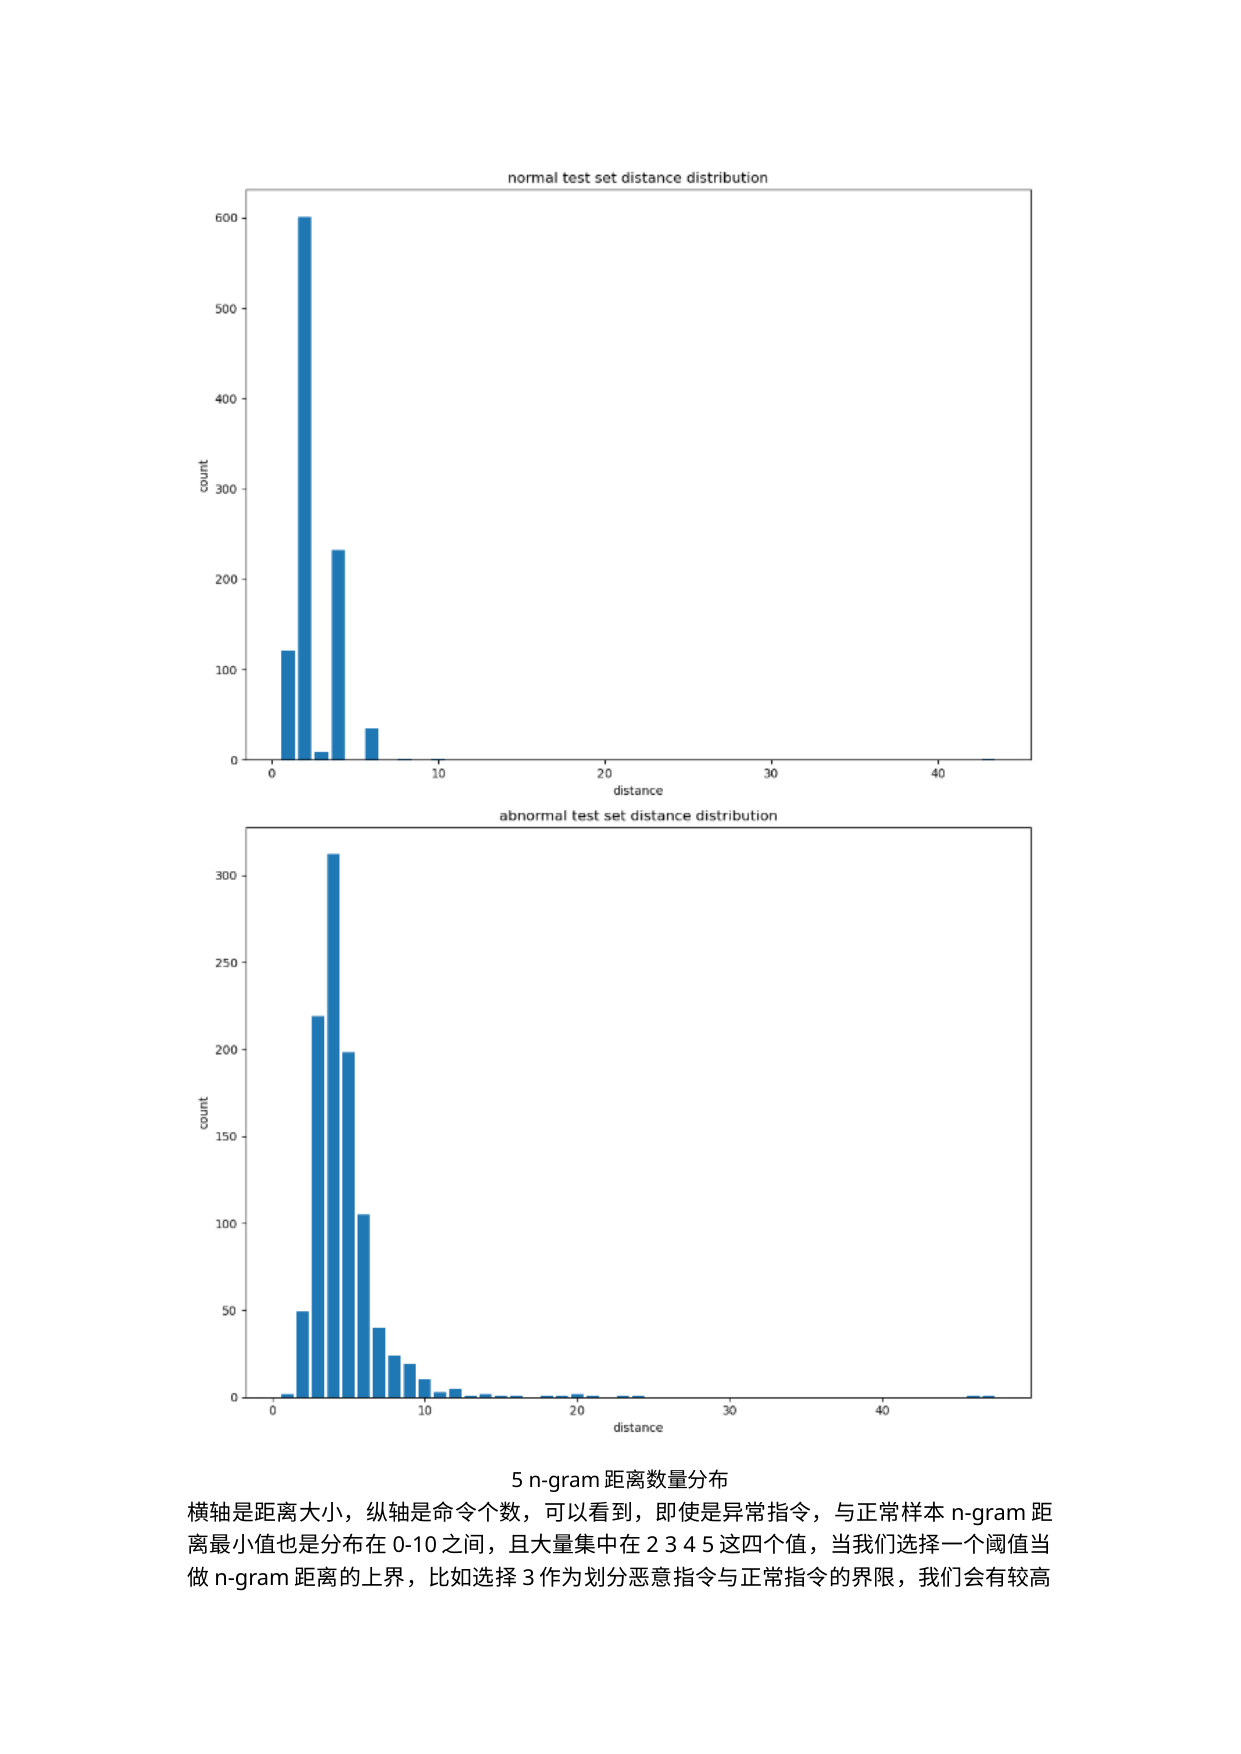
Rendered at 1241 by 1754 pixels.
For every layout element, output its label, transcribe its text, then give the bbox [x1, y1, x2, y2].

picture [187, 162, 1053, 1446]
text 5 n-gram距离数量分布 [187, 1462, 1053, 1494]
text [187, 1494, 1053, 1592]
